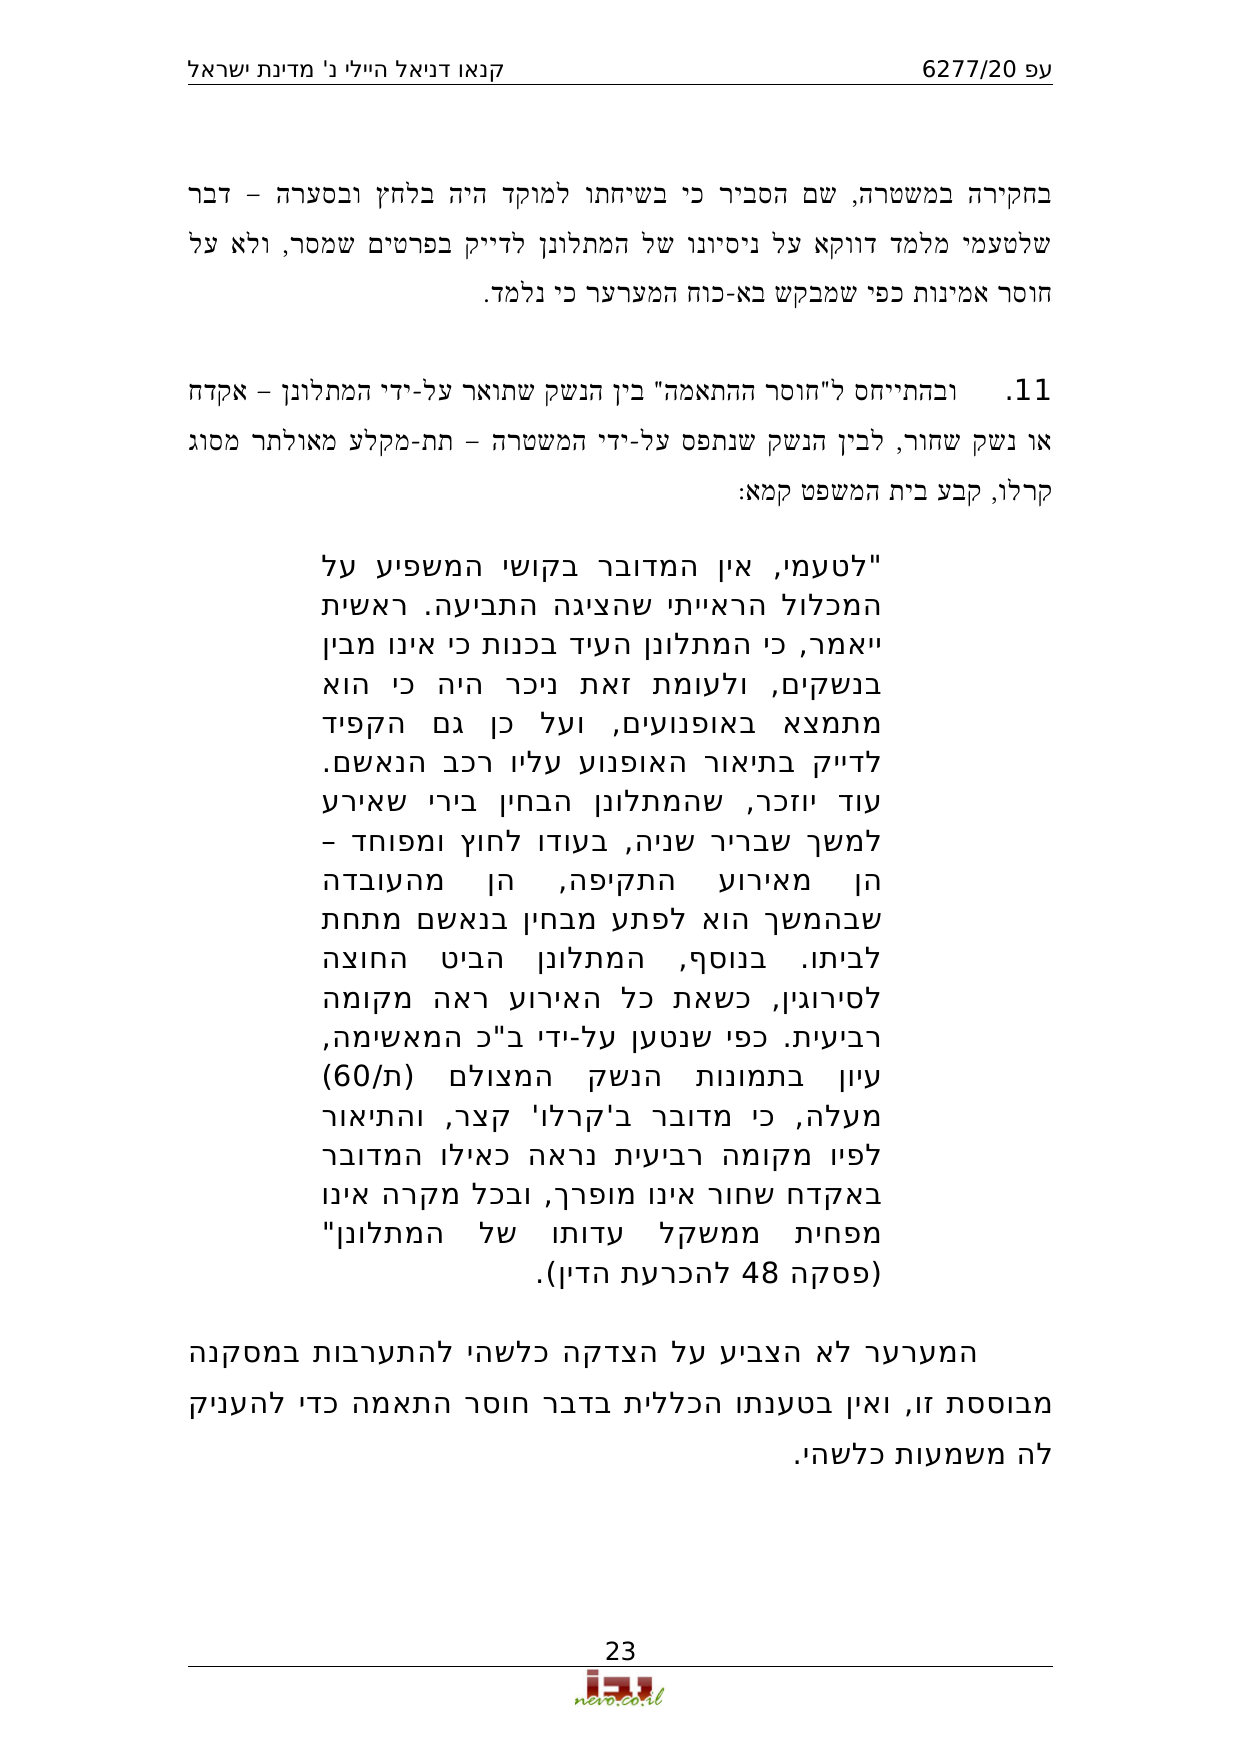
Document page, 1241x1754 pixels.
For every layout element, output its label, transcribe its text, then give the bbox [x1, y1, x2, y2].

picture [574, 1669, 666, 1707]
text "לטעמי, אין המדובר בקושי המשפיע על המכלול הראייתי שהציגה התביעה. ראשית ייאמר, כי המתלונן העיד בכנות כי אינו מבין בנשקים, ולעומת זאת ניכר היה כי הוא מתמצא באופנועים, ועל כן גם הקפיד לדייק בתיאור האופנוע עליו רכב הנאשם. עוד יוזכר, שהמתלונן הבחין בירי שאירע למשך שבריר שניה, בעודו לחוץ ומפוחד – הן מאירוע התקיפה, הן מהעובדה שבהמשך הוא לפתע מבחין בנאשם מתחת לביתו. בנוסף, המתלונן הביט החוצה לסירוגין, כשאת כל האירוע ראה מקומה רביעית. כפי שנטען על-ידי ב"כ המאשימה, עיון בתמונות הנשק המצולם (ת/60) מעלה, כי מדובר ב'קרלו' קצר, והתיאור לפיו מקומה רביעית נראה כאילו המדובר באקדח שחור אינו מופרך, ובכל מקרה אינו מפחית ממשקל עדותו של המתלונן" (פסקה 48 להכרעת הדין). [321, 549, 882, 1290]
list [188, 177, 1053, 310]
text המערער לא הצביע על הצדקה כלשהי להתערבות במסקנה מבוססת זו, ואין בטענתו הכללית בדבר חוסר התאמה כדי להעניק לה משמעות כלשהי. [188, 1334, 1053, 1471]
list ובהתייחס ל"חוסר ההתאמה" בין הנשק שתואר על-ידי המתלונן – אקדח או נשק שחור, לבין הנשק שנתפס על-ידי המשטרה – תת-מקלע מאולתר מסוג קרלו, קבע בית המשפט קמא: [188, 373, 1053, 507]
